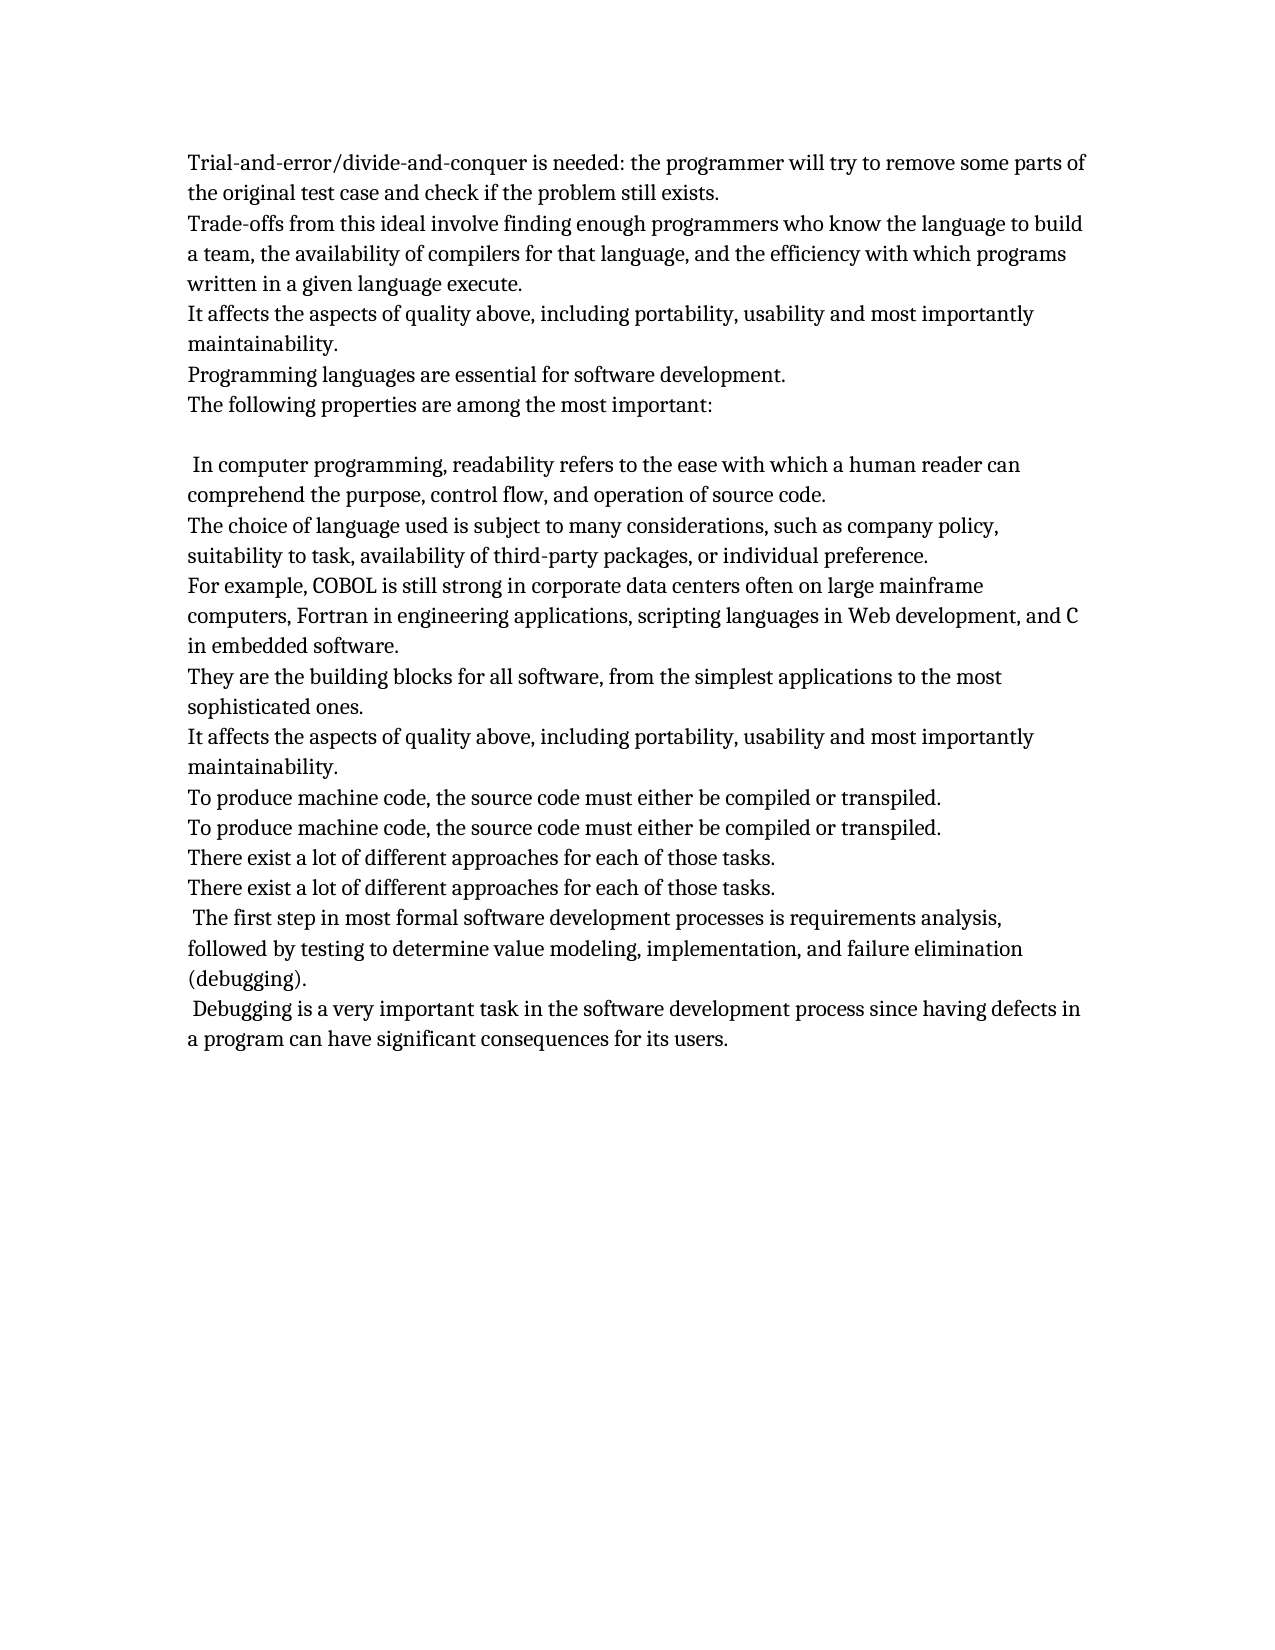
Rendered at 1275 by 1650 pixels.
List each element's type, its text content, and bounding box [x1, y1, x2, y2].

text Trial-and-error/divide-and-conquer is needed: the programmer will try to remove some parts of the original test case and check if the problem still exists. Trade-offs from this ideal involve finding enough programmers who know the language to build a team, the availability of compilers for that language, and the efficiency with which programs written in a given language execute. It affects the aspects of quality above, including portability, usability and most importantly maintainability. Programming languages are essential for software development. The following properties are among the most important: In computer programming, readability refers to the ease with which a human reader can comprehend the purpose, control flow, and operation of source code. The choice of language used is subject to many considerations, such as company policy, suitability to task, availability of third-party packages, or individual preference. For example, COBOL is still strong in corporate data centers often on large mainframe computers, Fortran in engineering applications, scripting languages in Web development, and C in embedded software. They are the building blocks for all software, from the simplest applications to the most sophisticated ones. It affects the aspects of quality above, including portability, usability and most importantly maintainability. To produce machine code, the source code must either be compiled or transpiled. To produce machine code, the source code must either be compiled or transpiled. There exist a lot of different approaches for each of those tasks. There exist a lot of different approaches for each of those tasks. The first step in most formal software development processes is requirements analysis, followed by testing to determine value modeling, implementation, and failure elimination (debugging). Debugging is a very important task in the software development process since having defects in a program can have significant consequences for its users. [187, 150, 1087, 1052]
